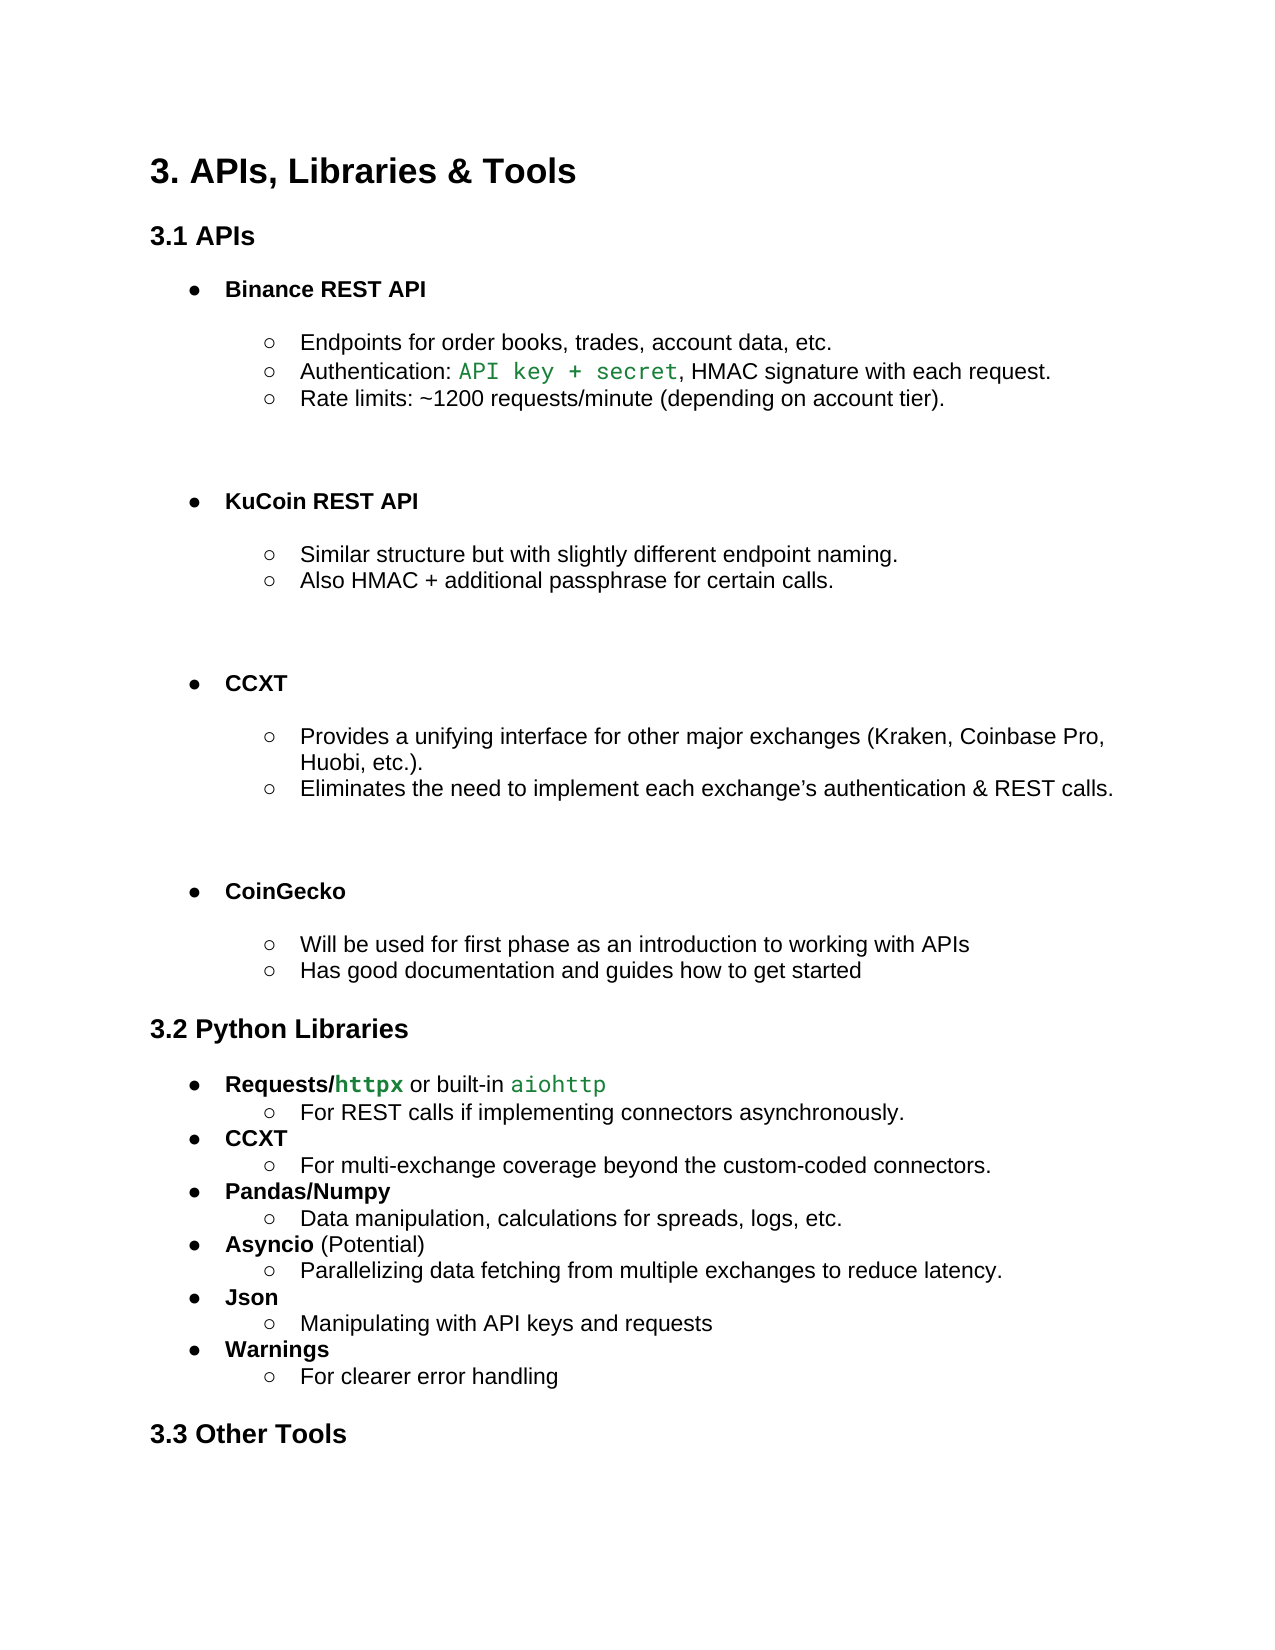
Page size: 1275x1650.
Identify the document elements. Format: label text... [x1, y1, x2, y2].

list Requests/httpx or built-in aiohttp [187, 1069, 1125, 1099]
list Parallelizing data fetching from multiple exchanges to reduce latency. [262, 1257, 1125, 1283]
list Manipulating with API keys and requests [262, 1310, 1125, 1336]
list Similar structure but with slightly different endpoint naming. [262, 541, 1125, 567]
list Provides a unifying interface for other major exchanges (Kraken, Coinbase Pro, Huobi, etc.). [262, 723, 1125, 775]
list For clearer error handling [262, 1363, 1125, 1389]
list CCXT [187, 1125, 1125, 1152]
list Authentication: API key + secret, HMAC signature with each request. [262, 355, 1125, 385]
list Pandas/Numpy [187, 1178, 1125, 1204]
list Data manipulation, calculations for spreads, logs, etc. [262, 1204, 1125, 1231]
list KuCoin REST API [187, 488, 1125, 541]
list Endpoints for order books, trades, account data, etc. [262, 329, 1125, 355]
list Rate limits: ~1200 requests/minute (depending on account tier). [262, 385, 1125, 412]
list Also HMAC + additional passphrase for certain calls. [262, 567, 1125, 593]
list Asyncio (Potential) [187, 1231, 1125, 1257]
subtitle 3.1 APIs [150, 220, 1125, 251]
subtitle 3.2 Python Libraries [150, 1013, 1125, 1044]
list Json [187, 1283, 1125, 1310]
list Will be used for first phase as an introduction to working with APIs [262, 931, 1125, 957]
list CoinGecko [187, 878, 1125, 931]
list For multi-exchange coverage beyond the custom-coded connectors. [262, 1152, 1125, 1178]
list Warnings [187, 1336, 1125, 1363]
list Binance REST API [187, 276, 1125, 329]
subtitle 3. APIs, Libraries & Tools [150, 150, 1125, 191]
list For REST calls if implementing connectors asynchronously. [262, 1099, 1125, 1125]
list CCXT [187, 670, 1125, 723]
list Has good documentation and guides how to get started [262, 957, 1125, 983]
list Eliminates the need to implement each exchange’s authentication & REST calls. [262, 775, 1125, 802]
subtitle 3.3 Other Tools [150, 1418, 1125, 1449]
